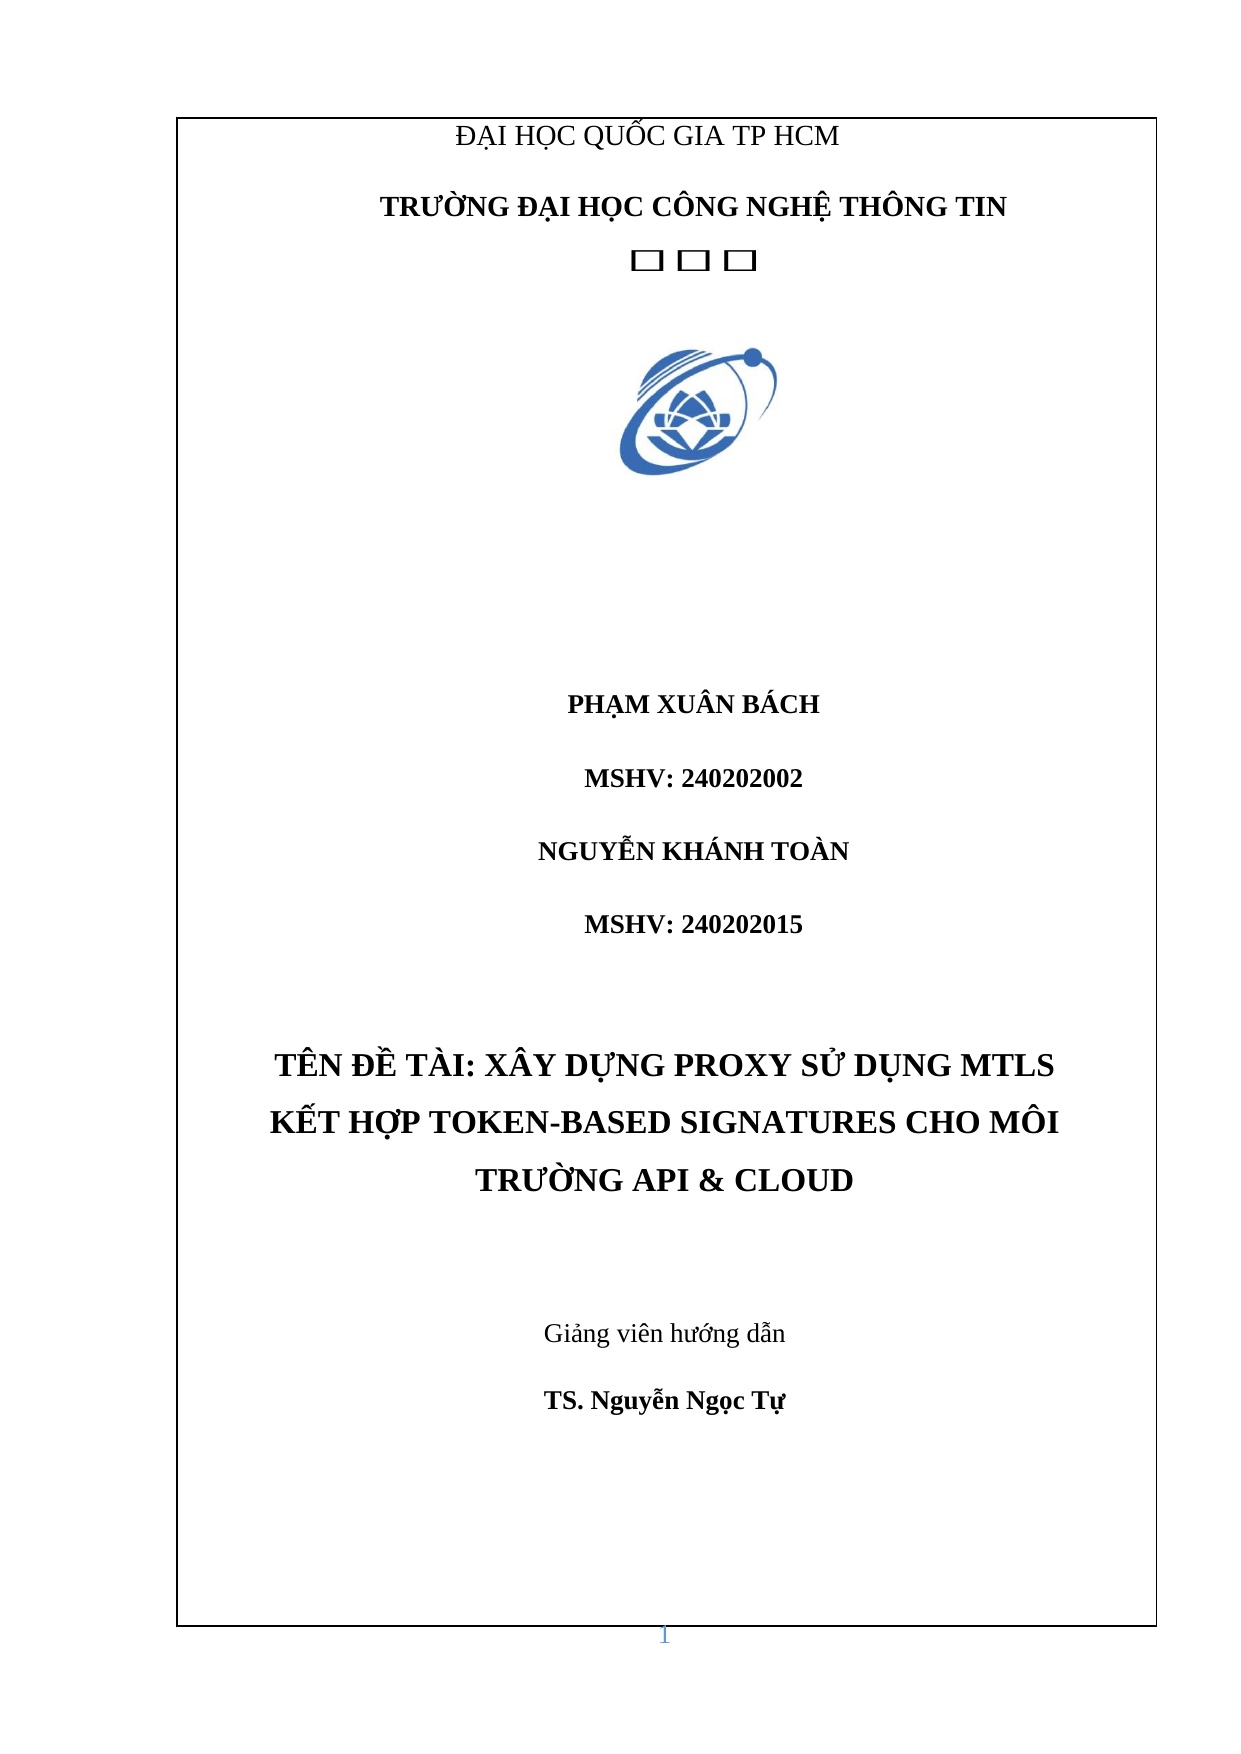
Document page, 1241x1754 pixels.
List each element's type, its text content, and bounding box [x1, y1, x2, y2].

text Giảng viên hướng dẫn [252, 1317, 1077, 1348]
picture [614, 343, 779, 480]
text TRƯỜNG ĐẠI HỌC CÔNG NGHỆ THÔNG TIN [269, 189, 1118, 223]
text TS. Nguyễn Ngọc Tự [252, 1384, 1077, 1416]
text MSHV: 240202002 [269, 762, 1118, 793]
text ĐẠI HỌC QUỐC GIA TP HCM [177, 118, 1118, 152]
text NGUYỄN KHÁNH TOÀN [269, 835, 1118, 866]
text TÊN ĐỀ TÀI: XÂY DỰNG PROXY SỬ DỤNG MTLS KẾT HỢP TOKEN‑BASED SIGNATURES CHO MÔI TRƯỜNG API & CLOUD [252, 1045, 1077, 1198]
text PHẠM XUÂN BÁCH [269, 689, 1118, 720]
text  [269, 240, 1118, 280]
text MSHV: 240202015 [269, 908, 1118, 939]
